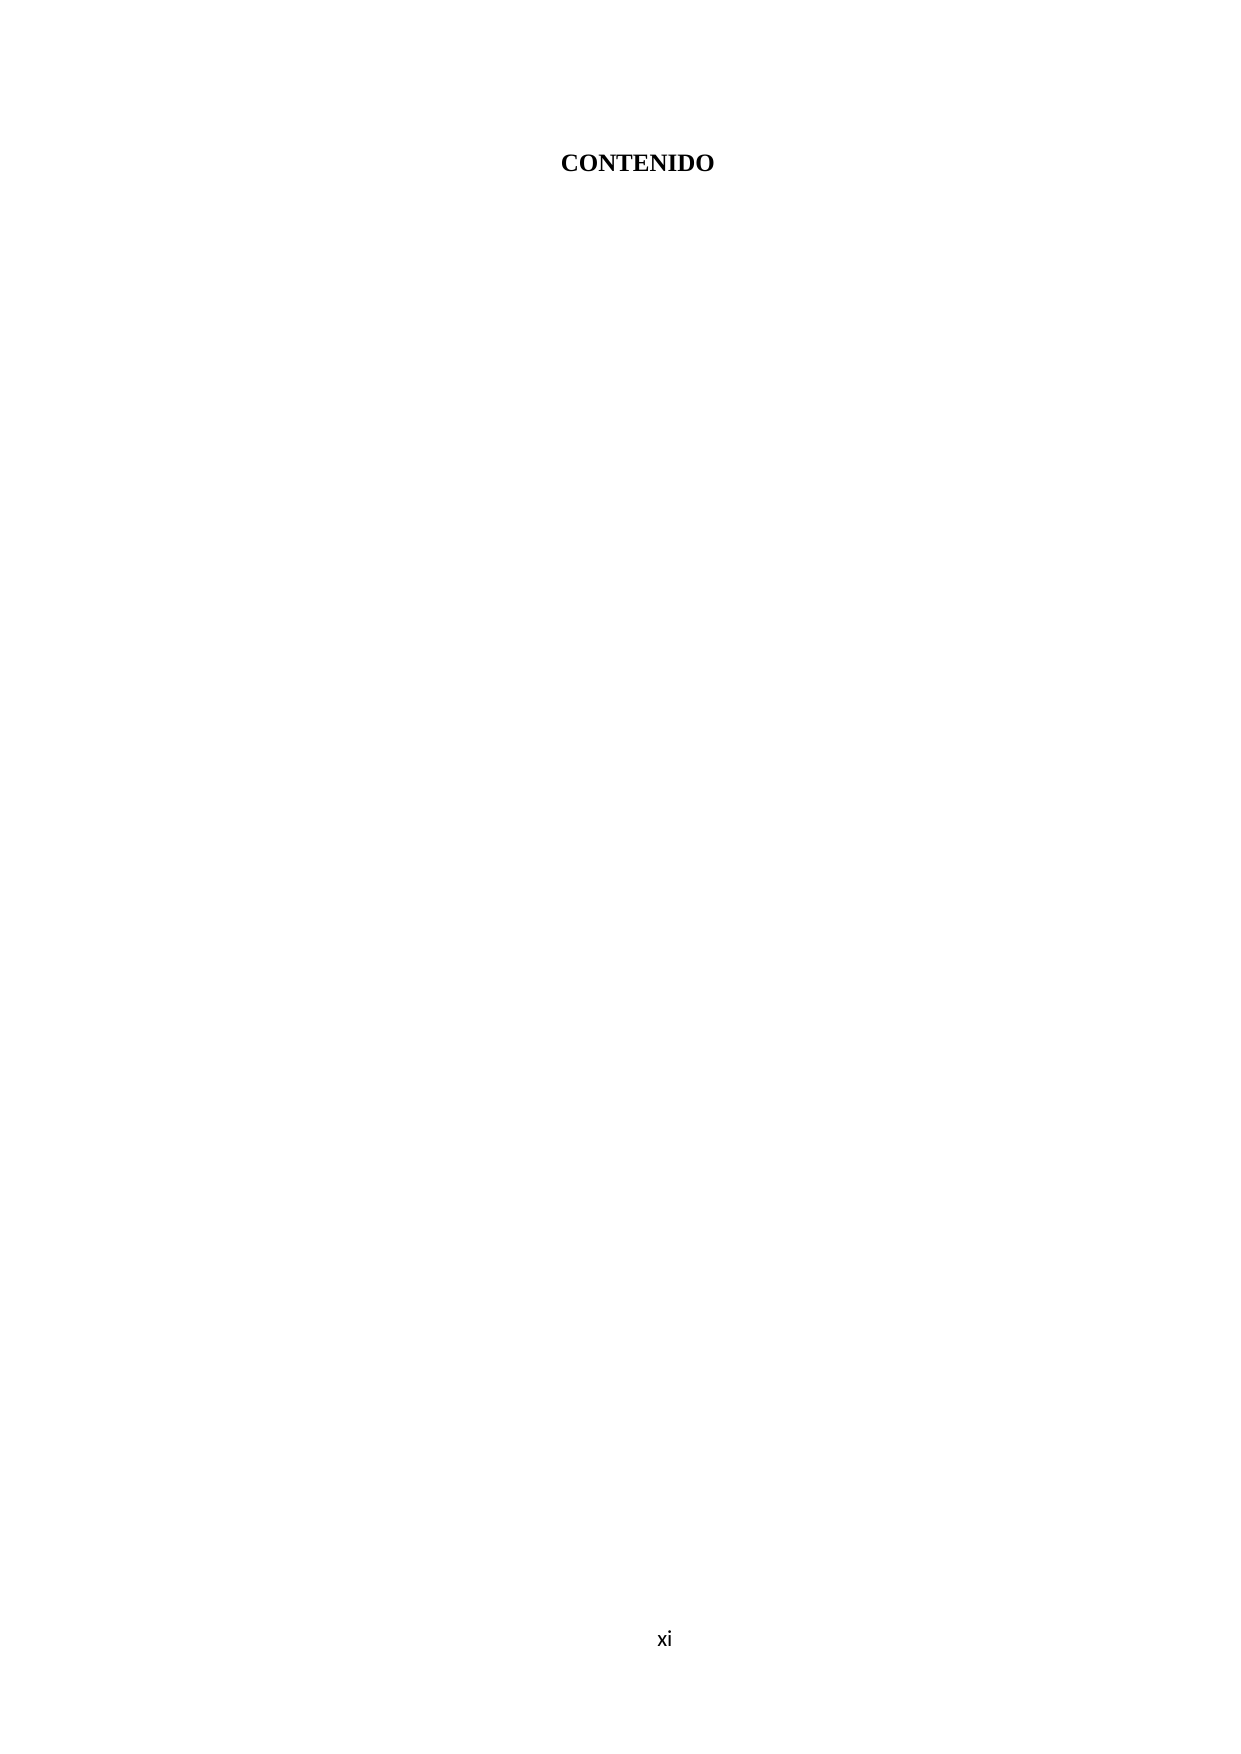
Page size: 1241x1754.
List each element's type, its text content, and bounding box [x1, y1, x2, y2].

text CONTENIDO [561, 148, 1063, 176]
